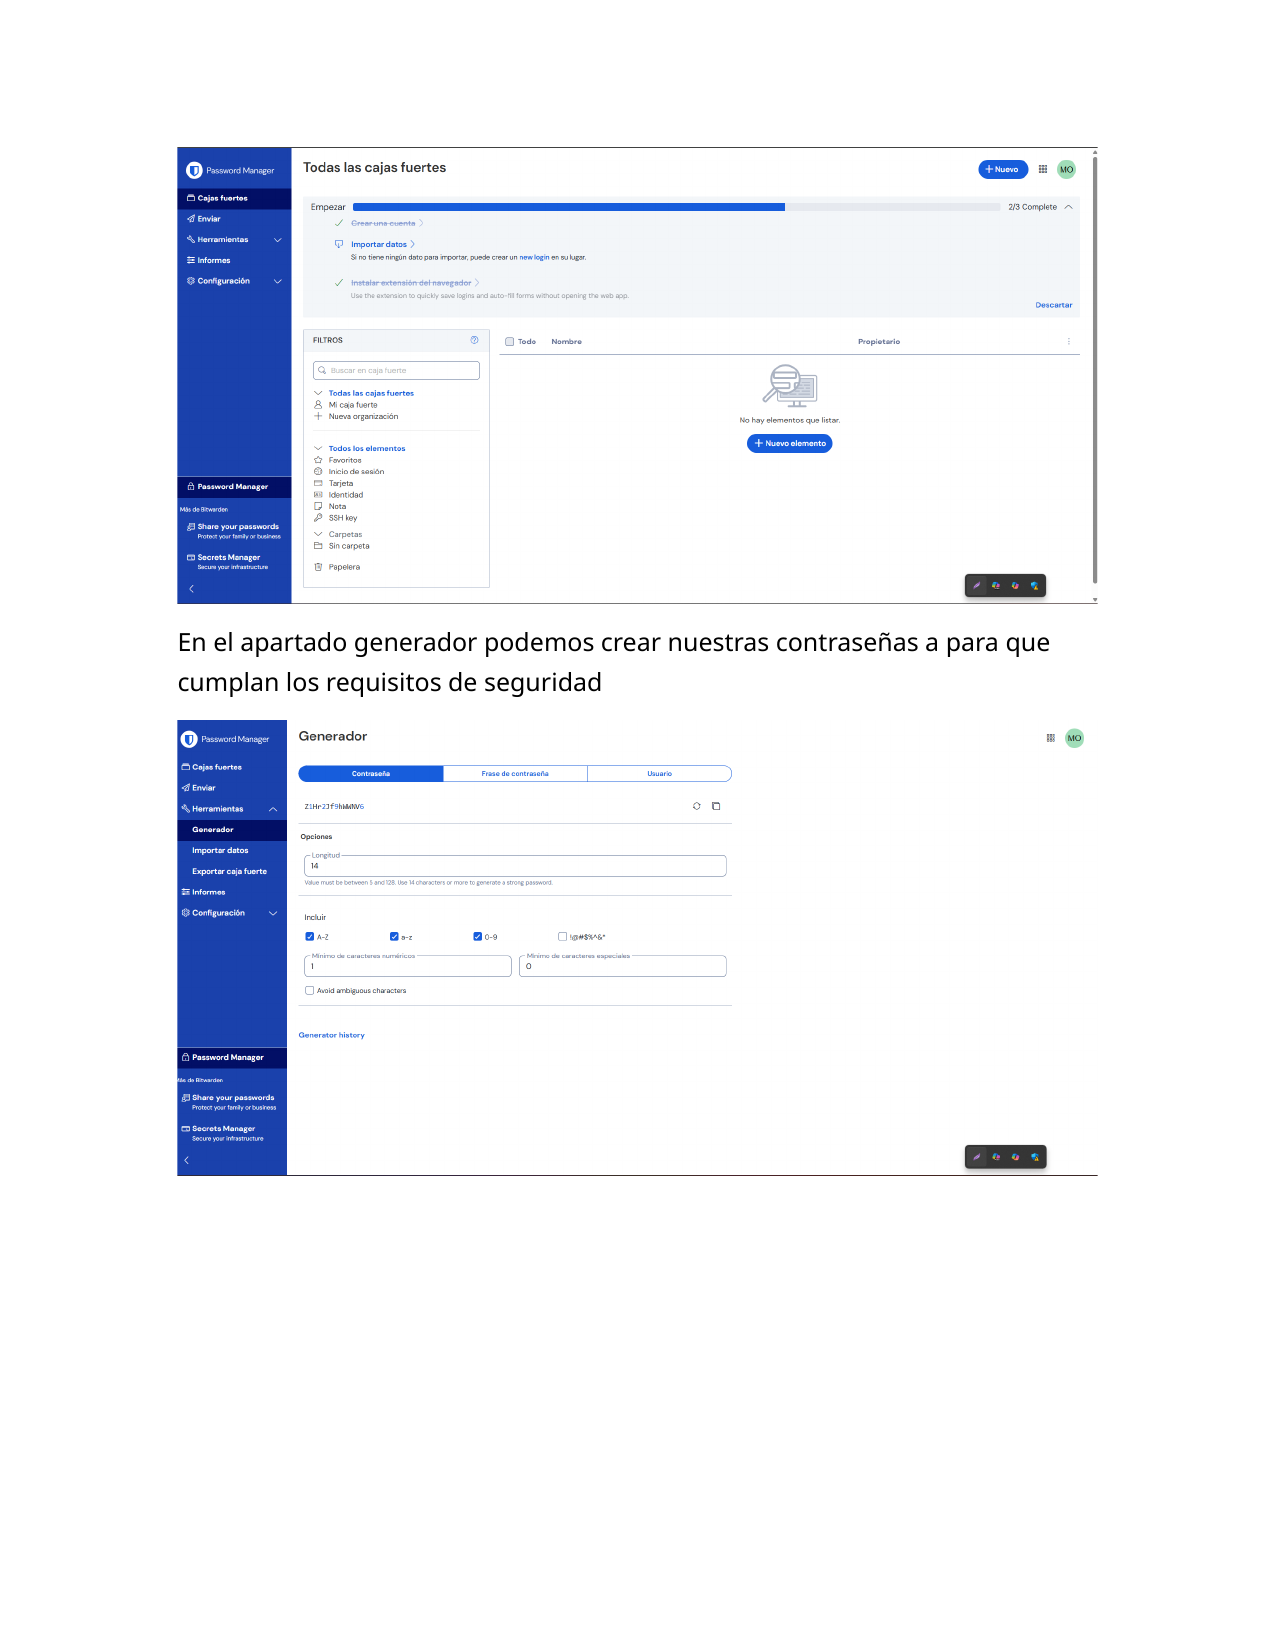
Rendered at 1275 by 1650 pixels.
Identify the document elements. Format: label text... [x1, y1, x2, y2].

text En el apartado generador podemos crear nuestras contraseñas a para que cumplan los requisitos de seguridad [177, 625, 1098, 698]
picture [177, 720, 1098, 1176]
picture [177, 147, 1098, 604]
